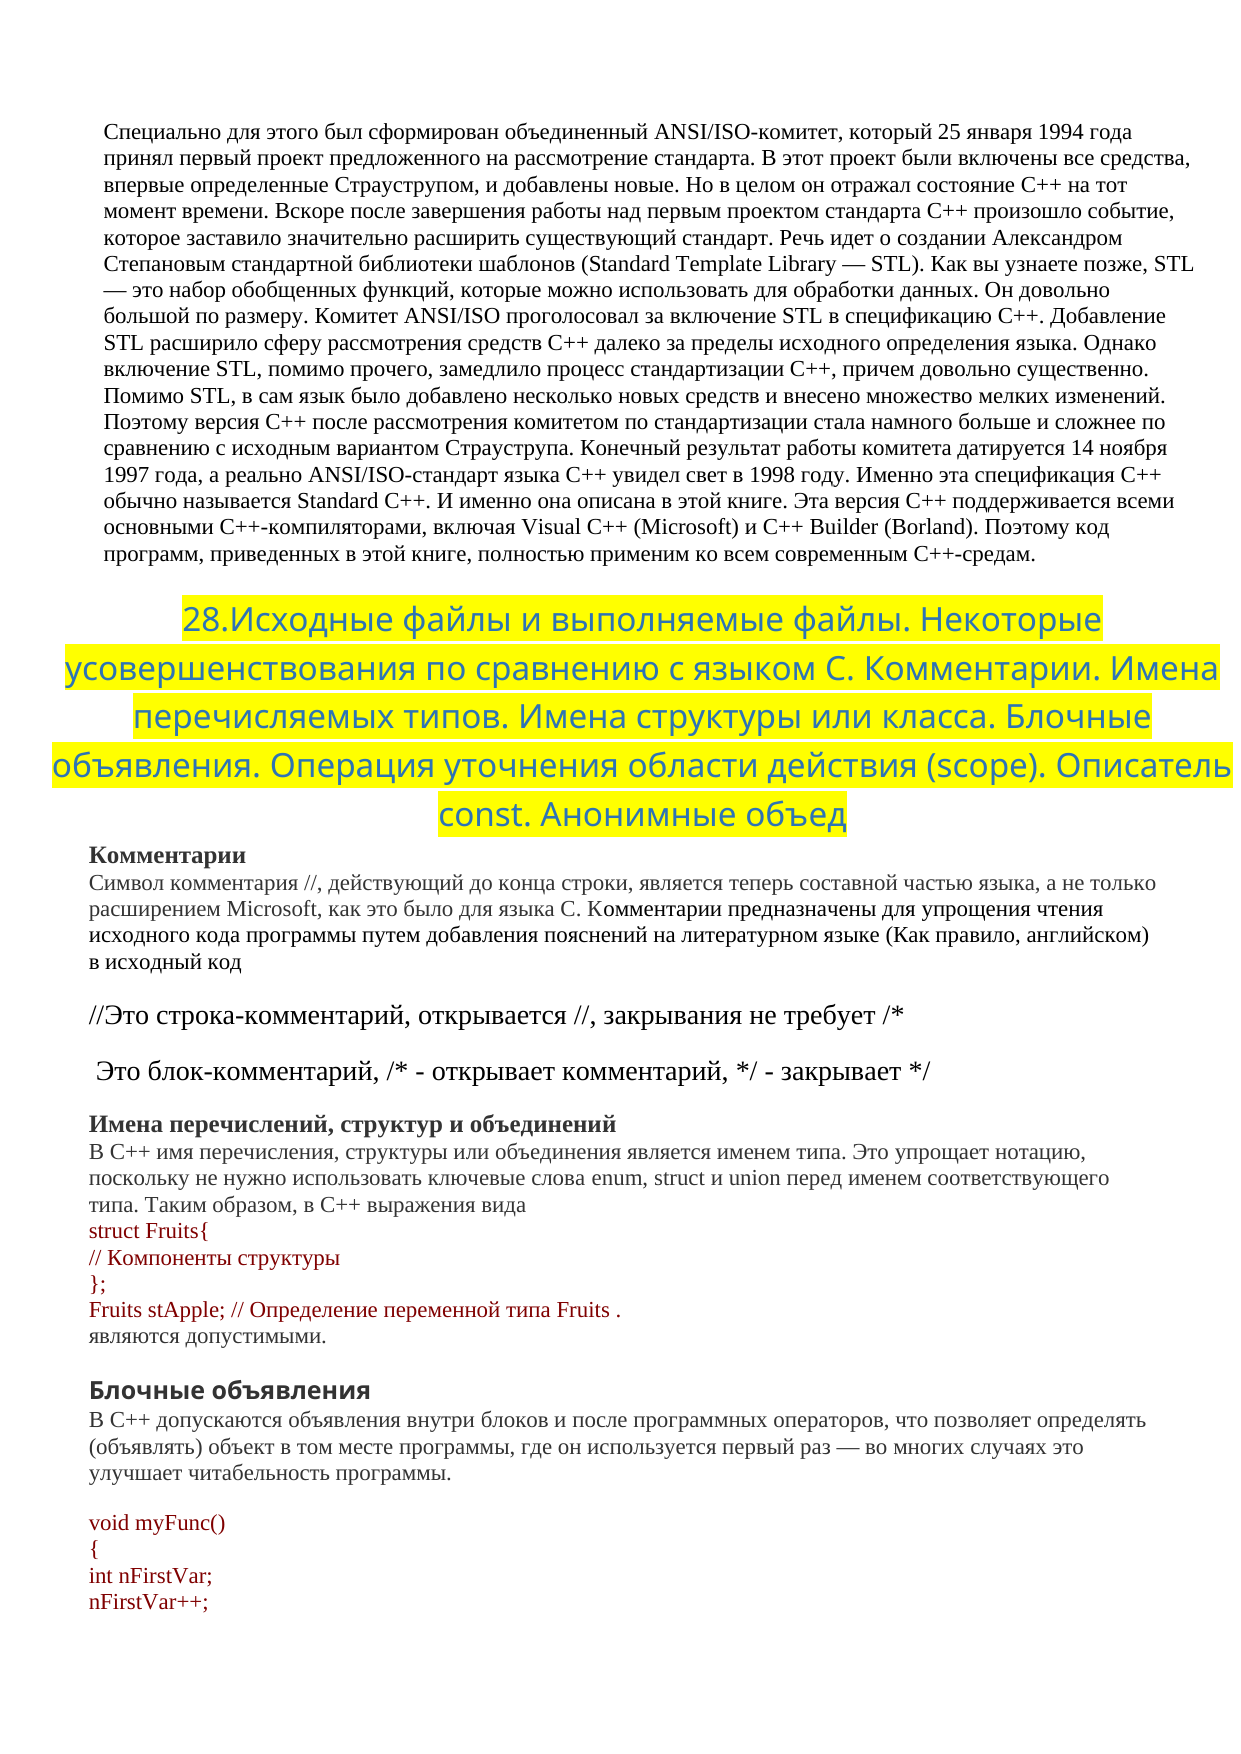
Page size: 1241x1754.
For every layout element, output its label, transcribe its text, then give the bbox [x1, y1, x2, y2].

text int nFirstVar; [88, 1562, 1165, 1588]
text Fruits stApple; // Определение переменной типа Fruits . [88, 1296, 1165, 1323]
text Имена перечислений, структур и объединений [88, 1109, 1165, 1138]
text В C++ имя перечисления, структуры или объединения является именем типа. Это упрощает нотацию, поскольку не нужно использовать ключевые слова enum, struct и union перед именем соответствующего типа. Таким образом, в C++ выражения вида [88, 1138, 1165, 1217]
text являются допустимыми. [88, 1323, 1165, 1349]
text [103, 118, 1196, 566]
text { [88, 1535, 1165, 1562]
subtitle 28.Исходные файлы и выполняемые файлы. Некоторые усовершенствования по сравнению с языком С. Комментарии. Имена перечисляемых типов. Имена структуры или класса. Блочные объявления. Операция уточнения области действия (scope). Описатель const. Анонимные объед [29, 595, 1240, 837]
text Символ комментария //, действующий до конца строки, является теперь составной частью языка, а не только расширением Microsoft, как это было для языка С. Комментарии предназначены для упрощения чтения исходного кода программы путем добавления пояснений на литературном языке (Как правило, английском) в исходный код [88, 869, 1165, 974]
text В C++ допускаются объявления внутри блоков и после программных операторов, что позволяет определять (объявлять) объект в том месте программы, где он используется первый раз — во многих случаях это улучшает читабельность программы. [88, 1406, 1165, 1486]
text }; [88, 1270, 1165, 1296]
text Комментарии [88, 840, 1165, 869]
text Блочные объявления [88, 1372, 1165, 1406]
text nFirstVar++; [88, 1588, 1165, 1614]
text void myFunc() [88, 1509, 1165, 1535]
text // Компоненты структуры [88, 1243, 1165, 1270]
text struct Fruits{ [88, 1217, 1165, 1243]
text Это блок-комментарий, /* - открывает комментарий, */ - закрывает */ [88, 1053, 1165, 1086]
text //Это строка-комментарий, открывается //, закрывания не требует /* [88, 998, 1165, 1030]
